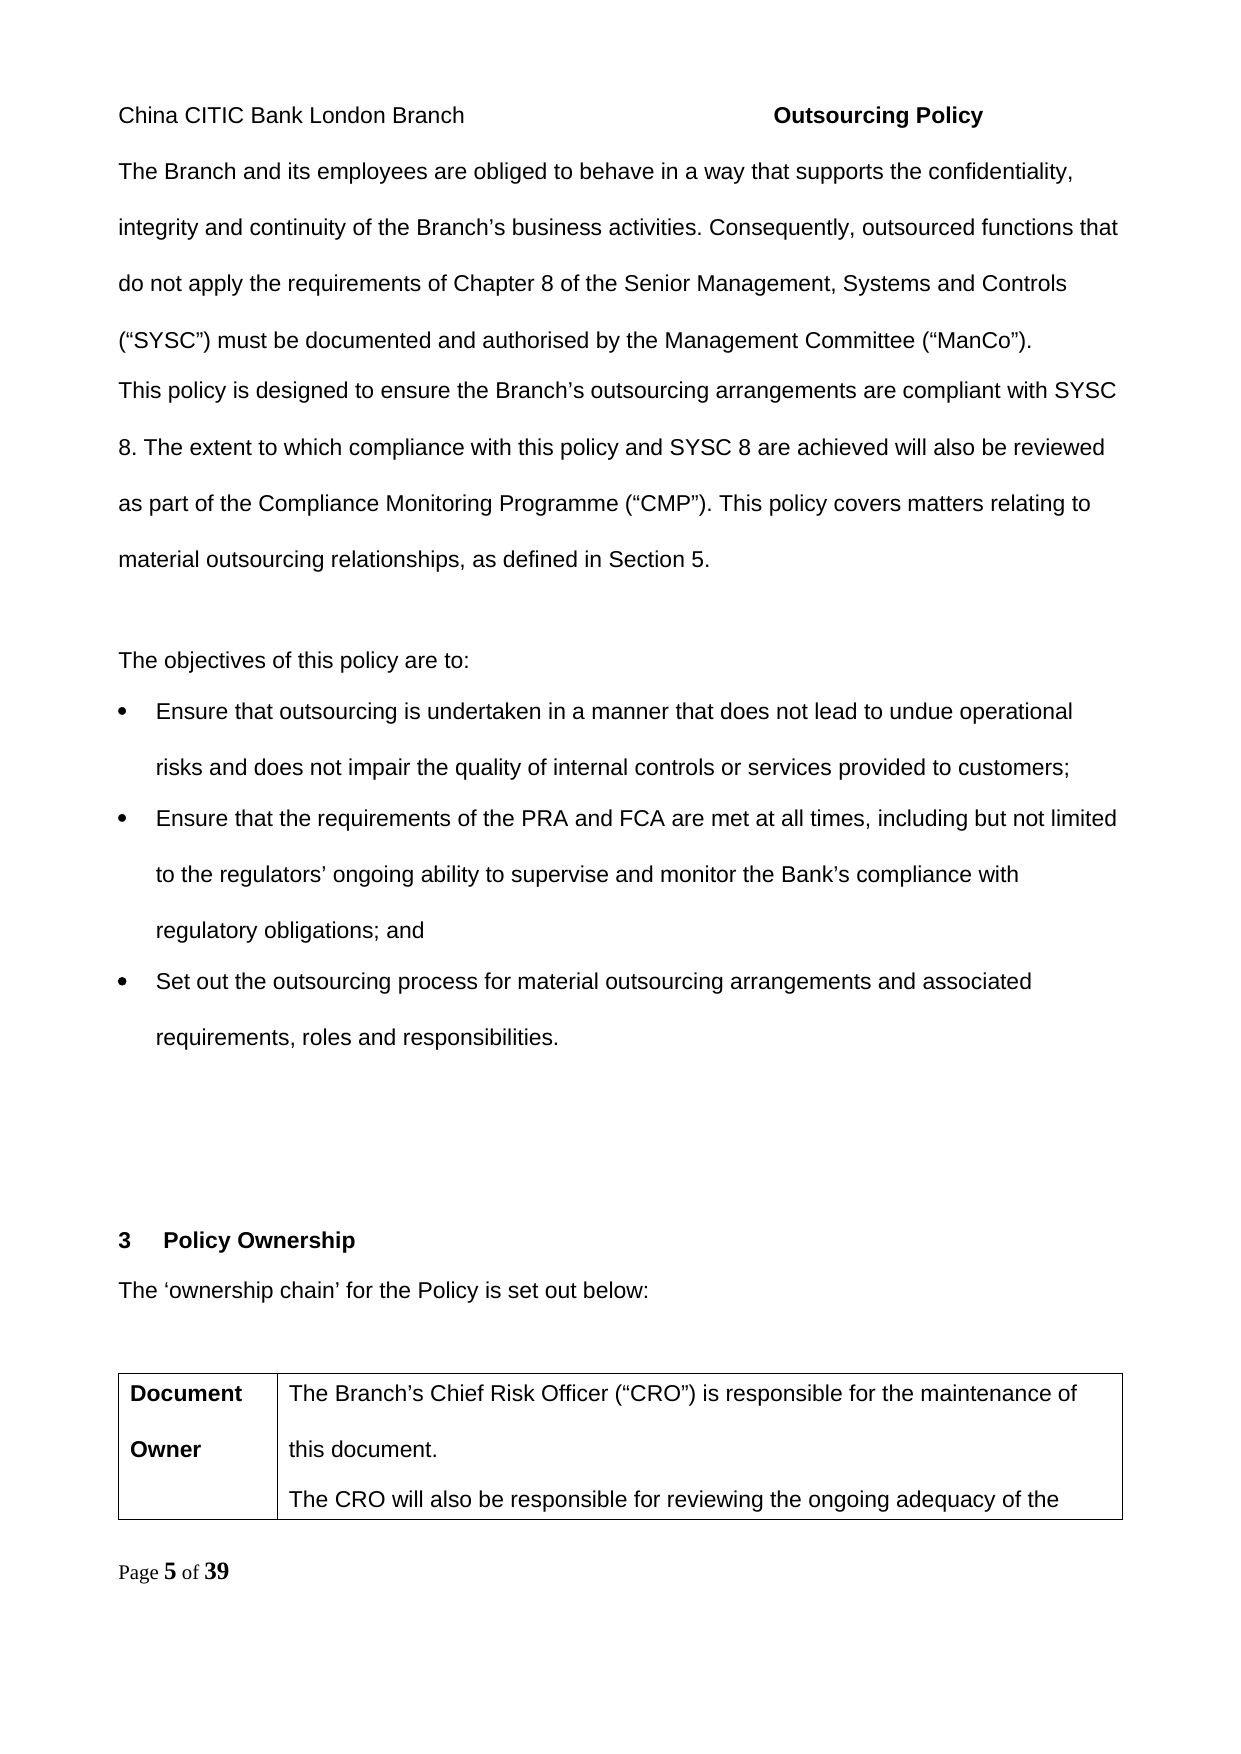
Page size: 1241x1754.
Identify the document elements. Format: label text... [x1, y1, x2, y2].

text The ‘ownership chain’ for the Policy is set out below: [118, 1272, 1122, 1309]
text The Branch and its employees are obliged to behave in a way that supports the confidentiality, integrity and continuity of the Branch’s business activities. Consequently, outsourced functions that do not apply the requirements of Chapter 8 of the Senior Management, Systems and Controls (“SYSC”) must be documented and authorised by the Management Committee (“ManCo”). [118, 152, 1122, 359]
text This policy is designed to ensure the Branch’s outsourcing arrangements are compliant with SYSC 8. The extent to which compliance with this policy and SYSC 8 are achieved will also be reviewed as part of the Compliance Monitoring Programme (“CMP”). This policy covers matters relating to material outsourcing relationships, as defined in Section 5. [118, 372, 1122, 578]
list Set out the outsourcing process for material outsourcing arrangements and associated requirements, roles and responsibilities. [118, 962, 1122, 1056]
text The objectives of this policy are to: [118, 642, 1122, 679]
list Ensure that the requirements of the PRA and FCA are met at all times, including but not limited to the regulators’ ongoing ability to supervise and monitor the Bank’s compliance with regulatory obligations; and [118, 799, 1122, 949]
list Ensure that outsourcing is undertaken in a manner that does not lead to undue operational risks and does not impair the quality of internal controls or services provided to customers; [118, 692, 1122, 786]
subtitle Policy Ownership [118, 1221, 1122, 1259]
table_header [278, 1374, 1122, 1518]
table_header Document Owner [119, 1374, 277, 1518]
